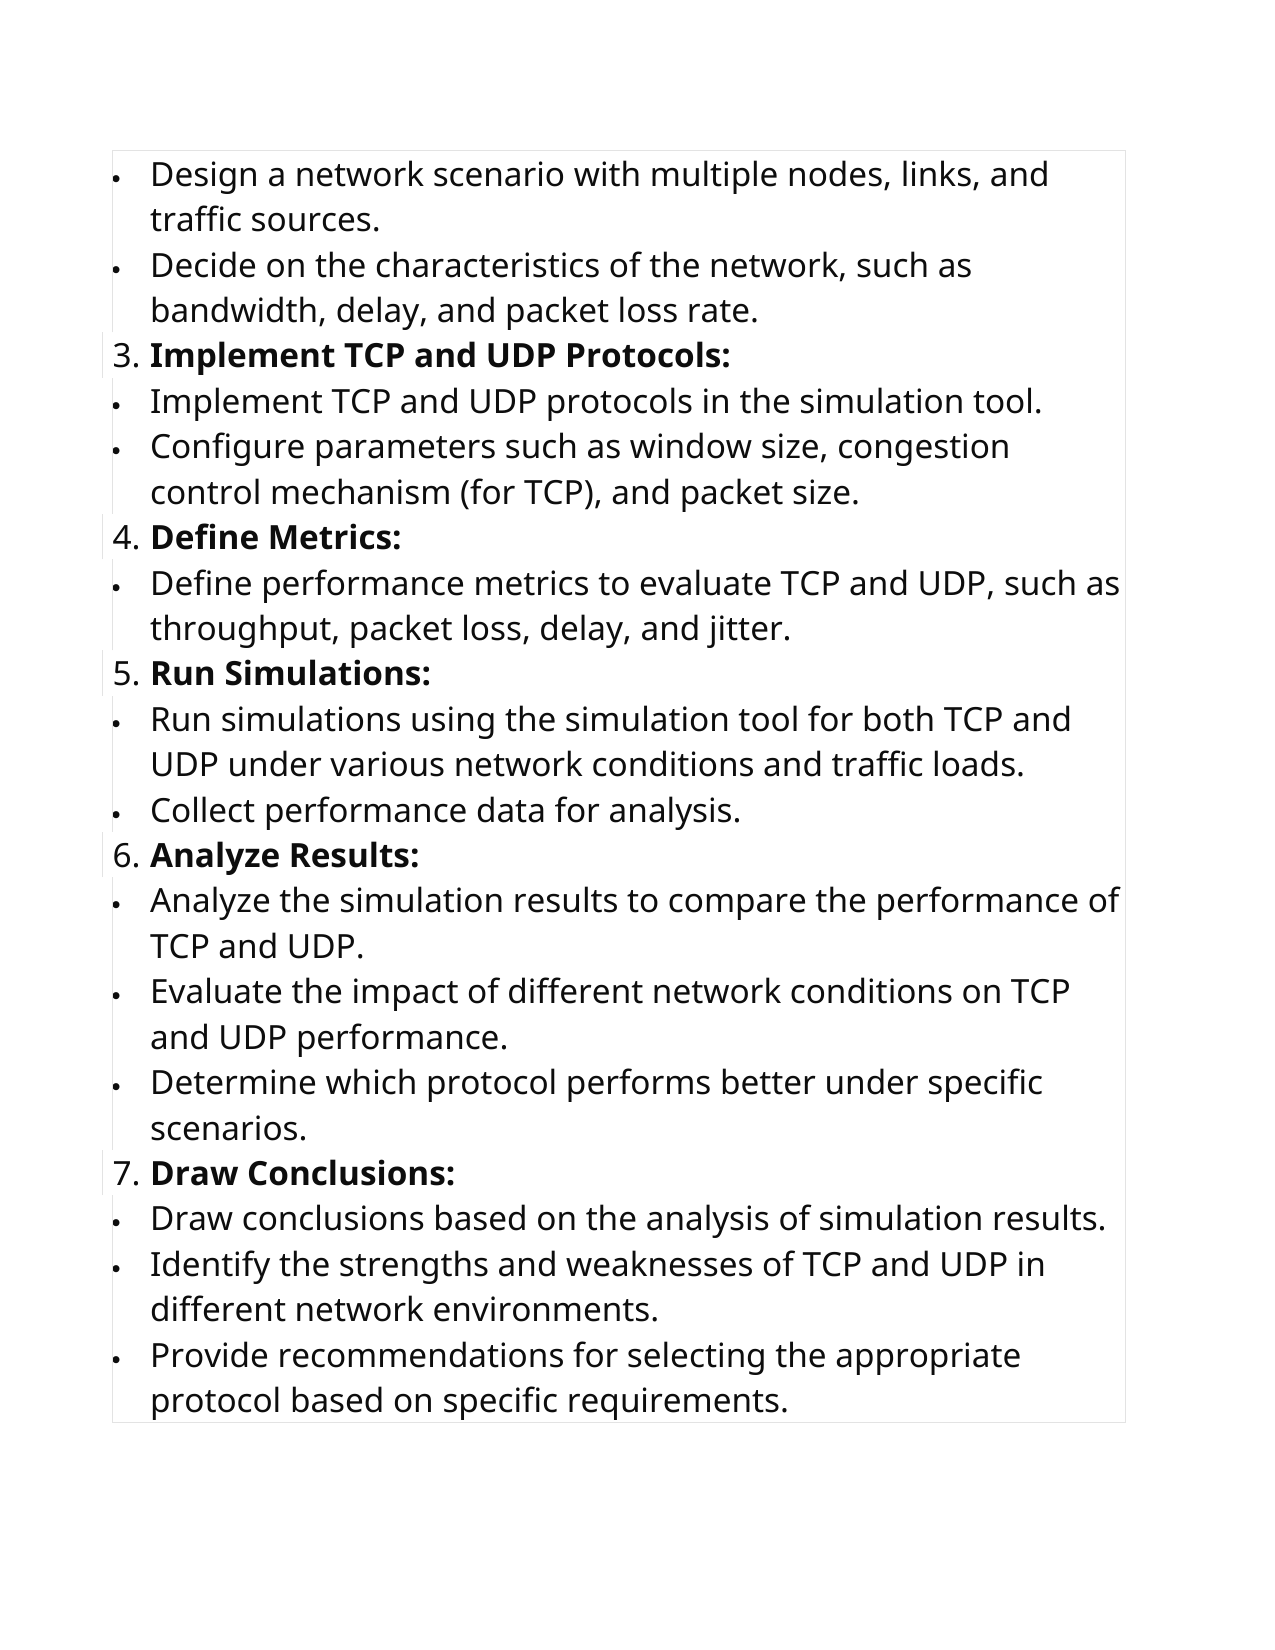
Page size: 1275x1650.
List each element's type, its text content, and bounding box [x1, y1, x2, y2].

list Collect performance data for analysis. [113, 786, 1125, 831]
list Define performance metrics to evaluate TCP and UDP, such as throughput, packet loss, delay, and jitter. [113, 559, 1125, 649]
list Implement TCP and UDP Protocols: [103, 332, 1125, 378]
list Draw conclusions based on the analysis of simulation results. [112, 1194, 1125, 1240]
list Decide on the characteristics of the network, such as bandwidth, delay, and packet loss rate. [113, 241, 1125, 332]
list Determine which protocol performs better under specific scenarios. [113, 1058, 1125, 1149]
list Design a network scenario with multiple nodes, links, and traffic sources. [113, 151, 1125, 241]
list Identify the strengths and weaknesses of TCP and UDP in different network environments. [113, 1240, 1125, 1331]
list Define Metrics: [102, 513, 1125, 559]
list Configure parameters such as window size, congestion control mechanism (for TCP), and packet size. [113, 422, 1125, 513]
list Analyze the simulation results to compare the performance of TCP and UDP. [113, 877, 1125, 967]
list Provide recommendations for selecting the appropriate protocol based on specific requirements. [113, 1331, 1125, 1422]
list Implement TCP and UDP protocols in the simulation tool. [112, 377, 1125, 422]
list Draw Conclusions: [102, 1149, 1125, 1195]
list Evaluate the impact of different network conditions on TCP and UDP performance. [113, 967, 1125, 1058]
list Run simulations using the simulation tool for both TCP and UDP under various network conditions and traffic loads. [112, 695, 1125, 786]
list Run Simulations: [102, 649, 1125, 696]
list Analyze Results: [102, 831, 1125, 877]
